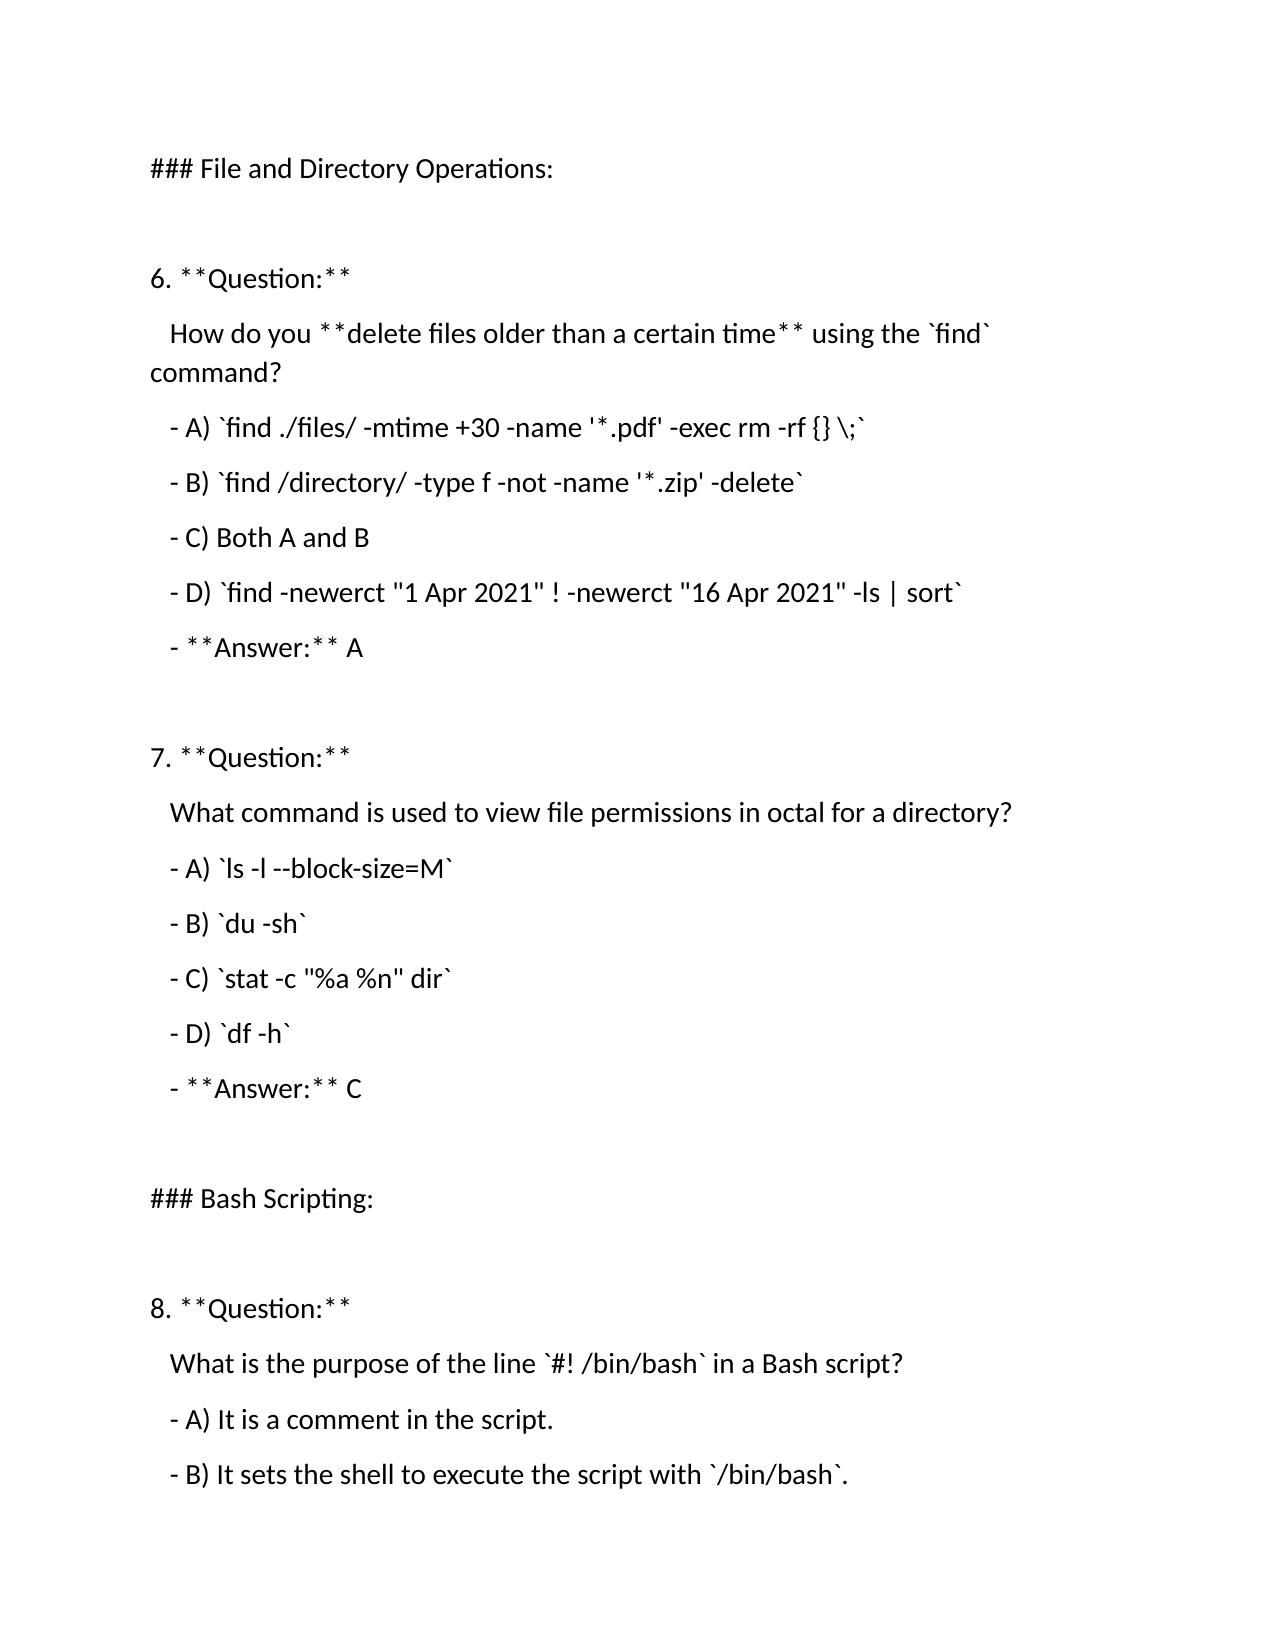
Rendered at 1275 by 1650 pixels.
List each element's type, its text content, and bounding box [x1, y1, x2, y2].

text - D) `find -newerct "1 Apr 2021" ! -newerct "16 Apr 2021" -ls | sort` [150, 574, 1125, 610]
text - B) `find /directory/ -type f -not -name '*.zip' -delete` [150, 464, 1125, 499]
text 7. **Question:** [150, 739, 1125, 775]
text How do you **delete files older than a certain time** using the `find` command? [150, 315, 1125, 389]
text What is the purpose of the line `#! /bin/bash` in a Bash script? [150, 1346, 1125, 1381]
text - **Answer:** C [150, 1070, 1125, 1106]
text - B) `du -sh` [150, 905, 1125, 940]
text - C) Both A and B [150, 519, 1125, 555]
text - B) It sets the shell to execute the script with `/bin/bash`. [150, 1456, 1125, 1491]
text - A) It is a comment in the script. [150, 1401, 1125, 1436]
text - A) `ls -l --block-size=M` [150, 850, 1125, 885]
text What command is used to view file permissions in octal for a directory? [150, 794, 1125, 830]
text 8. **Question:** [150, 1291, 1125, 1326]
text - D) `df -h` [150, 1015, 1125, 1051]
text - **Answer:** A [150, 629, 1125, 665]
text 6. **Question:** [150, 260, 1125, 296]
text ### File and Directory Operations: [150, 150, 1125, 186]
text - A) `find ./files/ -mtime +30 -name '*.pdf' -exec rm -rf {} \;` [150, 409, 1125, 444]
text ### Bash Scripting: [150, 1180, 1125, 1216]
text - C) `stat -c "%a %n" dir` [150, 960, 1125, 996]
